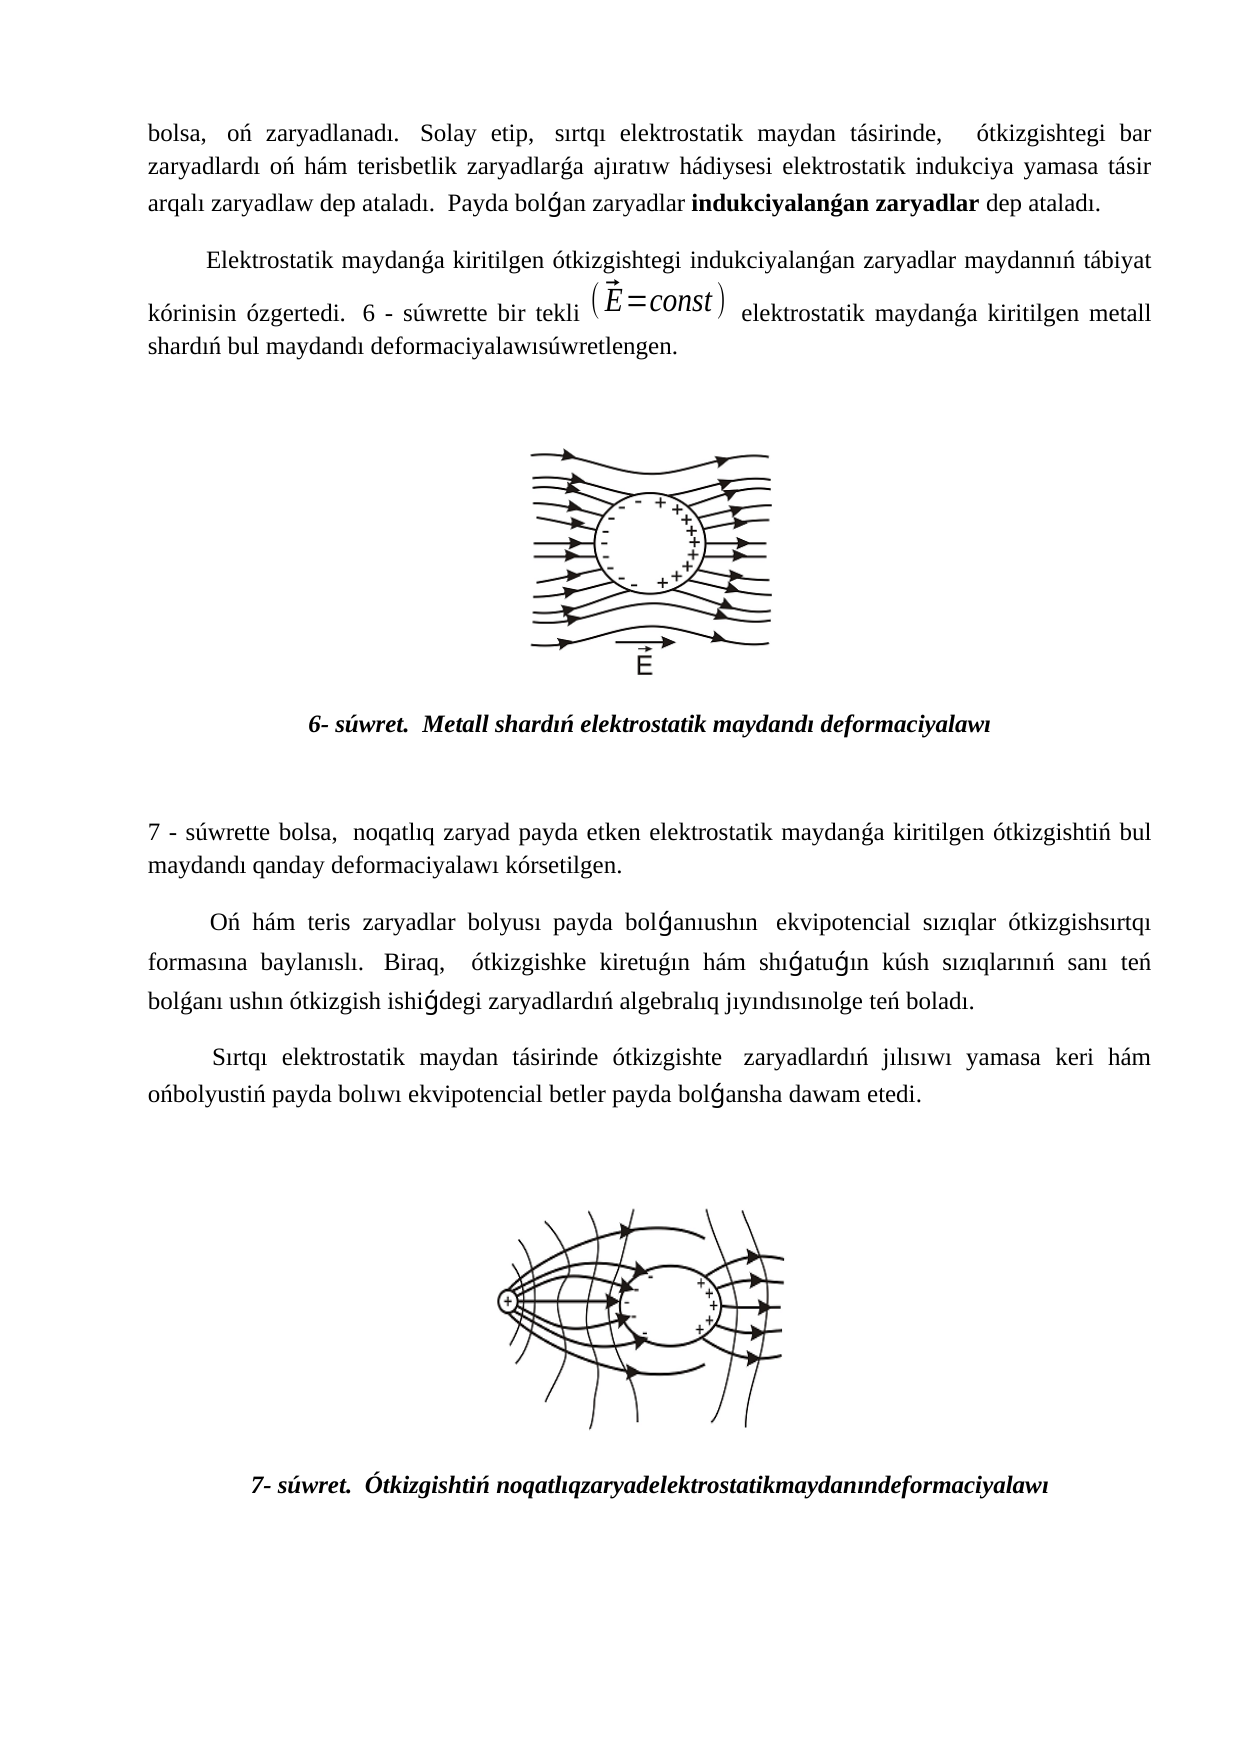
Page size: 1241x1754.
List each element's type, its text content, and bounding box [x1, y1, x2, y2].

picture [518, 439, 781, 685]
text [148, 118, 1152, 219]
text Sırtqı elektrostatik maydan tásirinde ótkizgishte zaryadlardıń jılısıwı yamasa keri hám ońbolyustiń payda bolıwı ekvipotencial betler payda bolǵansha dawam etedi. [148, 1042, 1152, 1110]
text 6- súwret. Metall shardıń elektrostatik maydandı deformaciyalawı [148, 709, 1152, 738]
text 7- súwret. Ótkizgishtiń noqatlıqzaryadelektrostatikmaydanındeformaciyalawı [148, 1470, 1152, 1499]
text Elektrostatik maydanǵa kiritilgen ótkizgishtegi indukciyalanǵan zaryadlar maydannıń tábiyat kórinisin ózgertedi. 6 - súwrette bir tekli elektrostatik maydanǵa kiritilgen metall shardıń bul maydandı deformaciyalawısúwretlengen. [148, 245, 1152, 360]
text Oń hám teris zaryadlar bolyusı payda bolǵanıushın ekvipotencial sızıqlar ótkizgishsırtqı formasına baylanıslı. Biraq, ótkizgishke kiretuǵın hám shıǵatuǵın kúsh sızıqlarınıń sanı teń bolǵanı ushın ótkizgish ishiǵdegi zaryadlardıń algebralıq jıyındısınolge teń boladı. [148, 904, 1152, 1016]
picture [486, 1190, 814, 1445]
text 7 - súwrette bolsa, noqatlıq zaryad payda etken elektrostatik maydanǵa kiritilgen ótkizgishtiń bul maydandı qanday deformaciyalawı kórsetilgen. [148, 817, 1152, 879]
